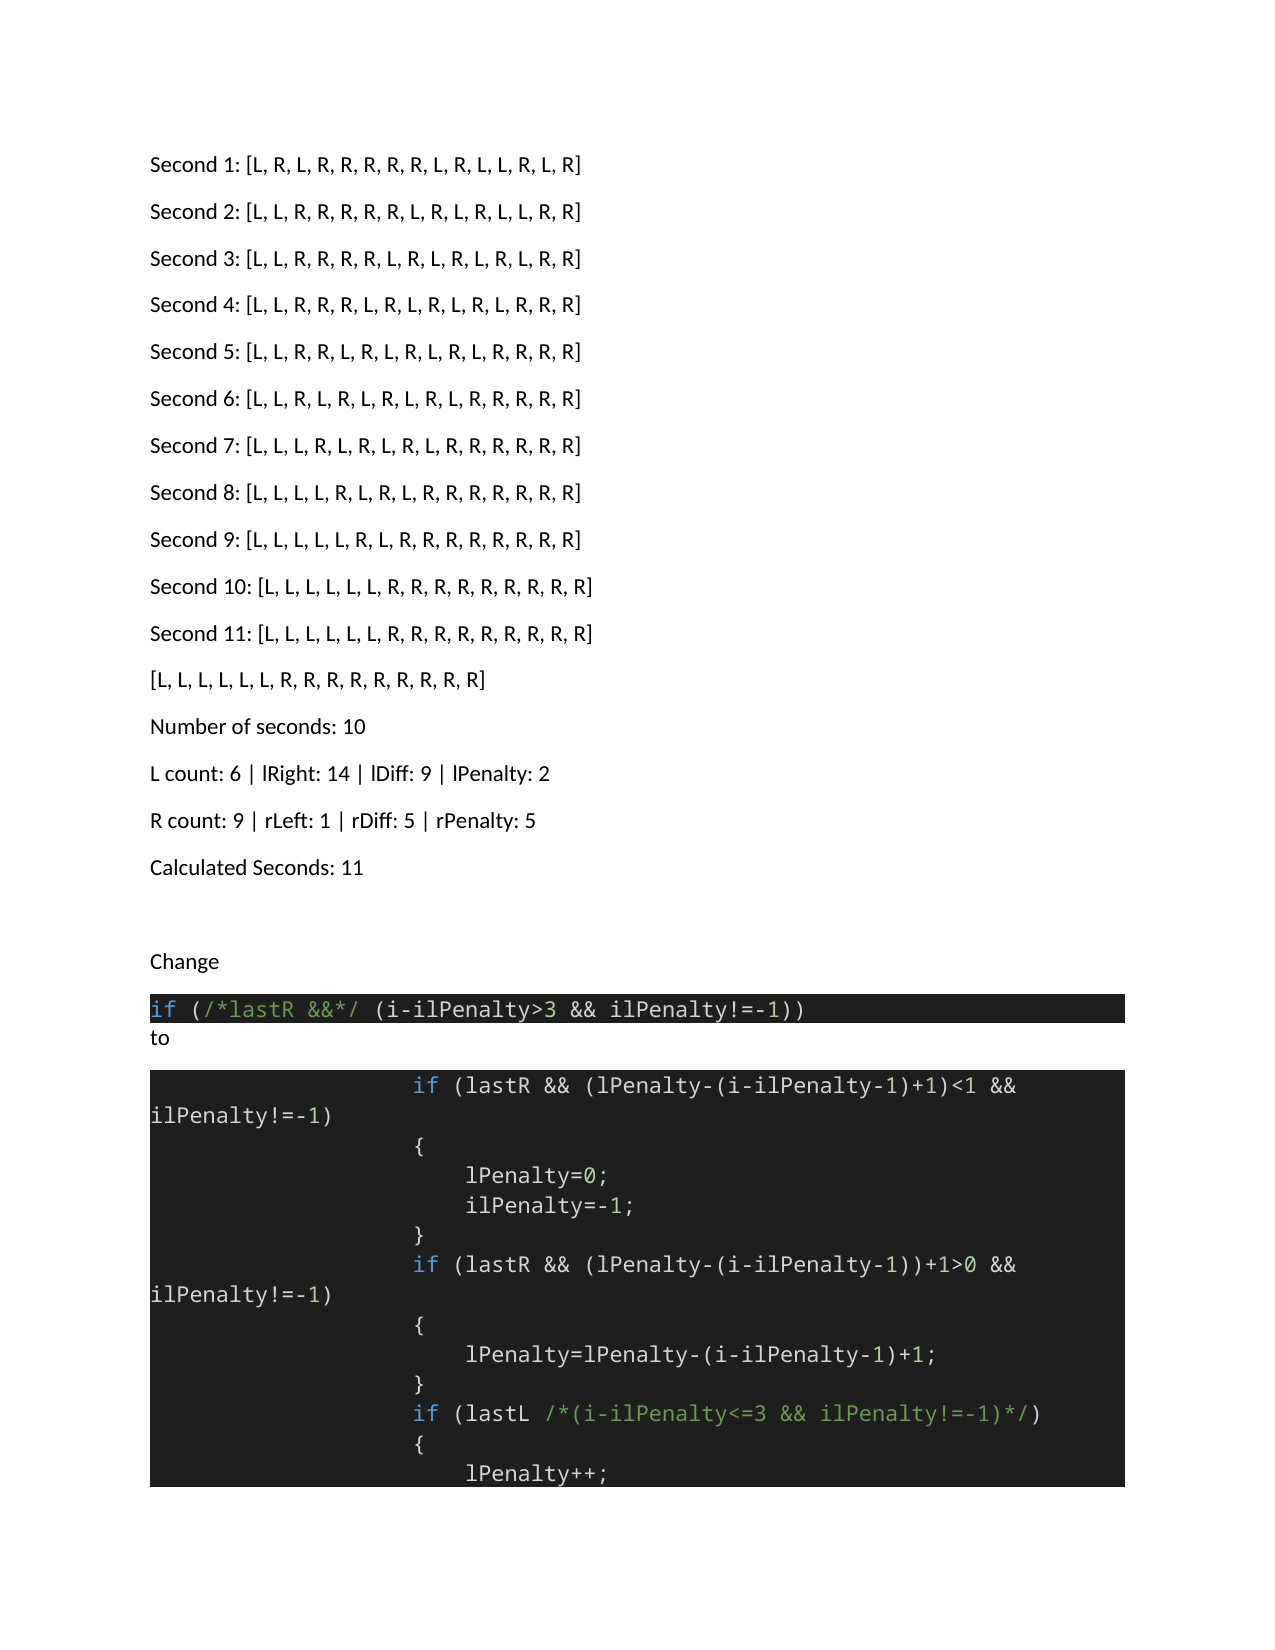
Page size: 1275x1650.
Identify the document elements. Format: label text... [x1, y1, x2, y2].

text { [150, 1309, 1125, 1338]
text } [150, 1219, 1125, 1249]
text { [150, 1130, 1125, 1160]
text if (lastR && (lPenalty-(i-ilPenalty-1)+1)<1 && ilPenalty!=-1) [150, 1070, 1125, 1130]
text Change [150, 947, 1125, 975]
text Second 2: [L, L, R, R, R, R, R, L, R, L, R, L, L, R, R] [150, 197, 1125, 225]
text Second 8: [L, L, L, L, R, L, R, L, R, R, R, R, R, R, R] [150, 478, 1125, 506]
text Second 9: [L, L, L, L, L, R, L, R, R, R, R, R, R, R, R] [150, 525, 1125, 553]
text Second 5: [L, L, R, R, L, R, L, R, L, R, L, R, R, R, R] [150, 337, 1125, 366]
text Second 3: [L, L, R, R, R, R, L, R, L, R, L, R, L, R, R] [150, 244, 1125, 272]
text lPenalty=lPenalty-(i-ilPenalty-1)+1; [150, 1338, 1125, 1368]
text to [150, 1023, 1125, 1052]
text lPenalty++; [150, 1458, 1125, 1487]
text L count: 6 | lRight: 14 | lDiff: 9 | lPenalty: 2 [150, 759, 1125, 787]
text if (lastR && (lPenalty-(i-ilPenalty-1))+1>0 && ilPenalty!=-1) [150, 1249, 1125, 1309]
text { [150, 1428, 1125, 1458]
text if (/*lastR &&*/ (i-ilPenalty>3 && ilPenalty!=-1)) [150, 994, 1125, 1023]
text Second 6: [L, L, R, L, R, L, R, L, R, L, R, R, R, R, R] [150, 384, 1125, 412]
text Second 10: [L, L, L, L, L, L, R, R, R, R, R, R, R, R, R] [150, 572, 1125, 600]
text R count: 9 | rLeft: 1 | rDiff: 5 | rPenalty: 5 [150, 806, 1125, 834]
text [L, L, L, L, L, L, R, R, R, R, R, R, R, R, R] [150, 666, 1125, 694]
text Second 11: [L, L, L, L, L, L, R, R, R, R, R, R, R, R, R] [150, 619, 1125, 647]
text } [150, 1368, 1125, 1398]
text ilPenalty=-1; [150, 1189, 1125, 1219]
text Calculated Seconds: 11 [150, 853, 1125, 881]
text Second 1: [L, R, L, R, R, R, R, R, L, R, L, L, R, L, R] [150, 150, 1125, 178]
text if (lastL /*(i-ilPenalty<=3 && ilPenalty!=-1)*/) [150, 1398, 1125, 1428]
text Second 4: [L, L, R, R, R, L, R, L, R, L, R, L, R, R, R] [150, 291, 1125, 319]
text lPenalty=0; [150, 1160, 1125, 1189]
text Second 7: [L, L, L, R, L, R, L, R, L, R, R, R, R, R, R] [150, 431, 1125, 459]
text Number of seconds: 10 [150, 712, 1125, 741]
